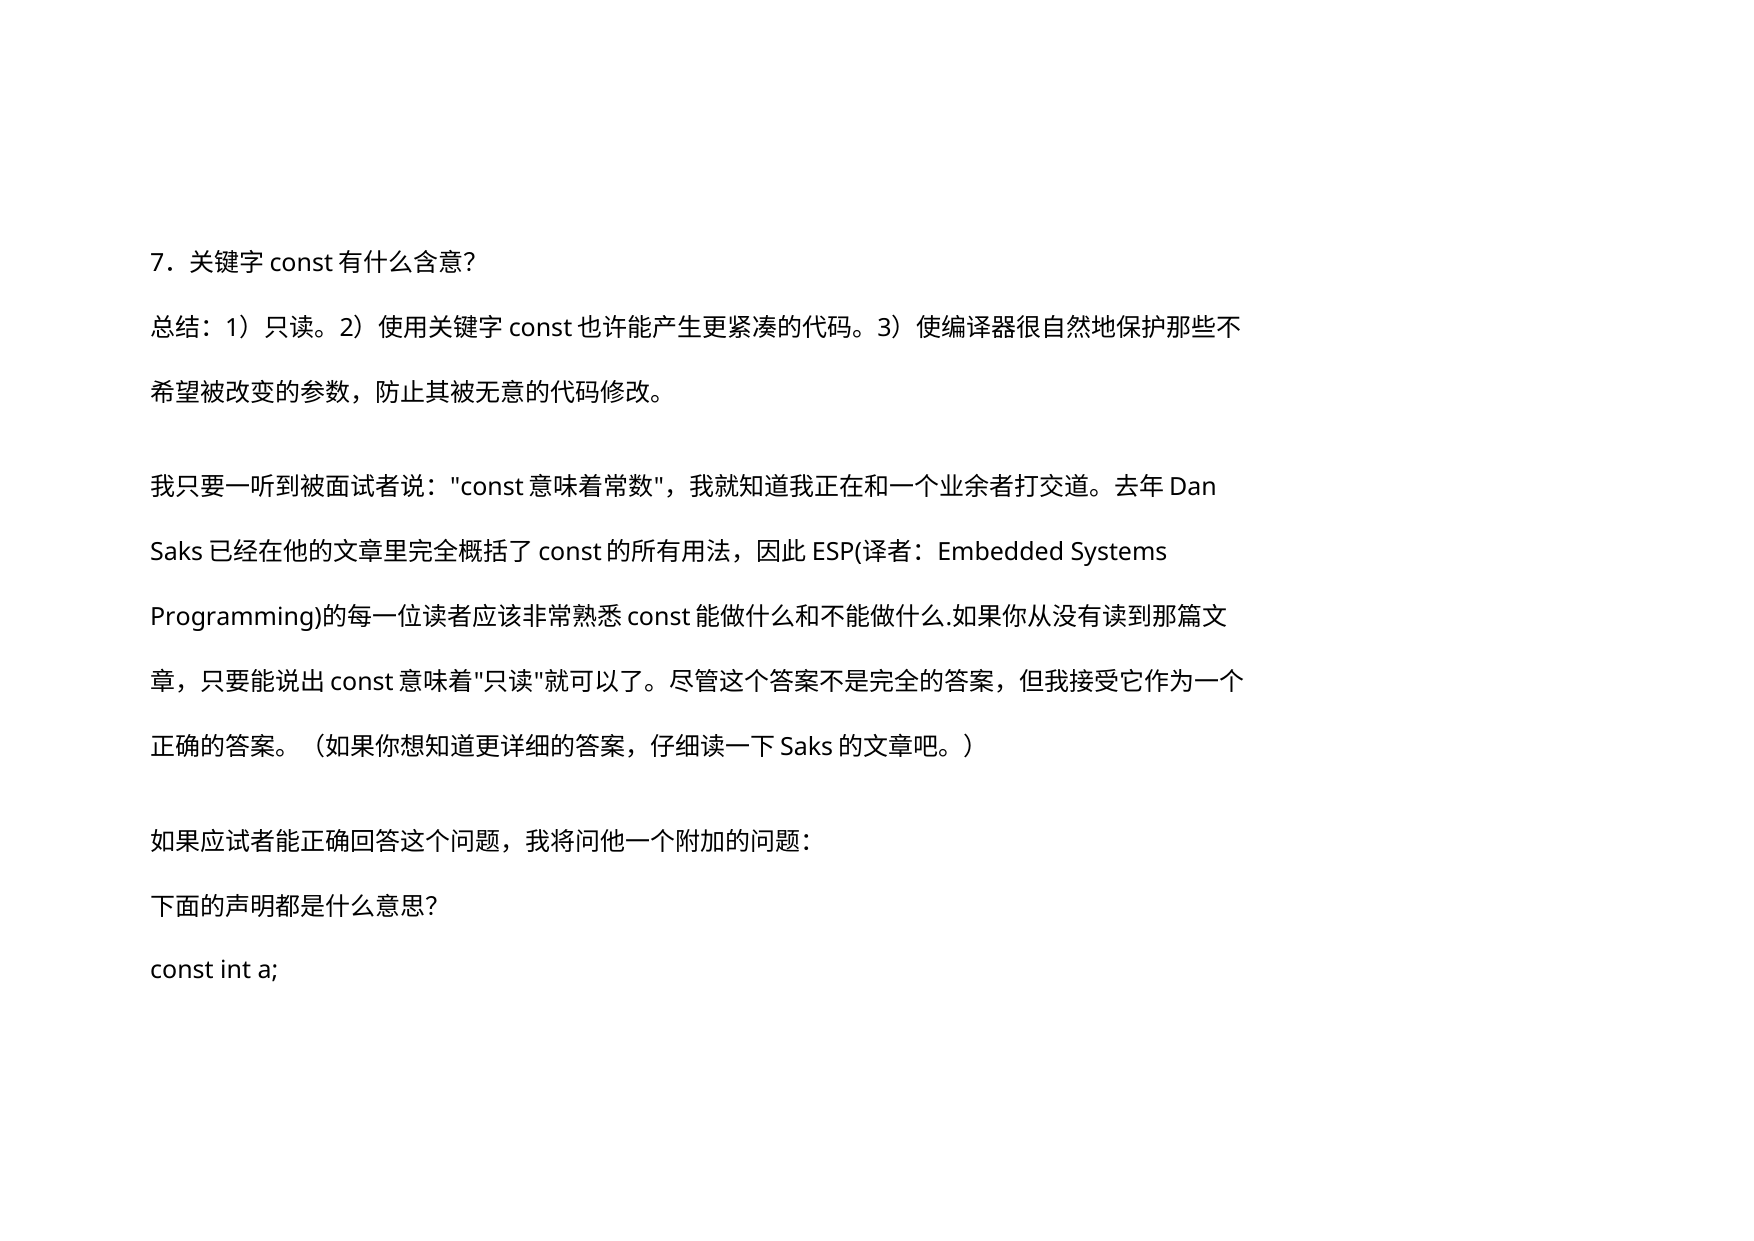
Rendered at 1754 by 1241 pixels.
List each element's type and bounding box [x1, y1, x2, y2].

table_header [149, 198, 1255, 1003]
